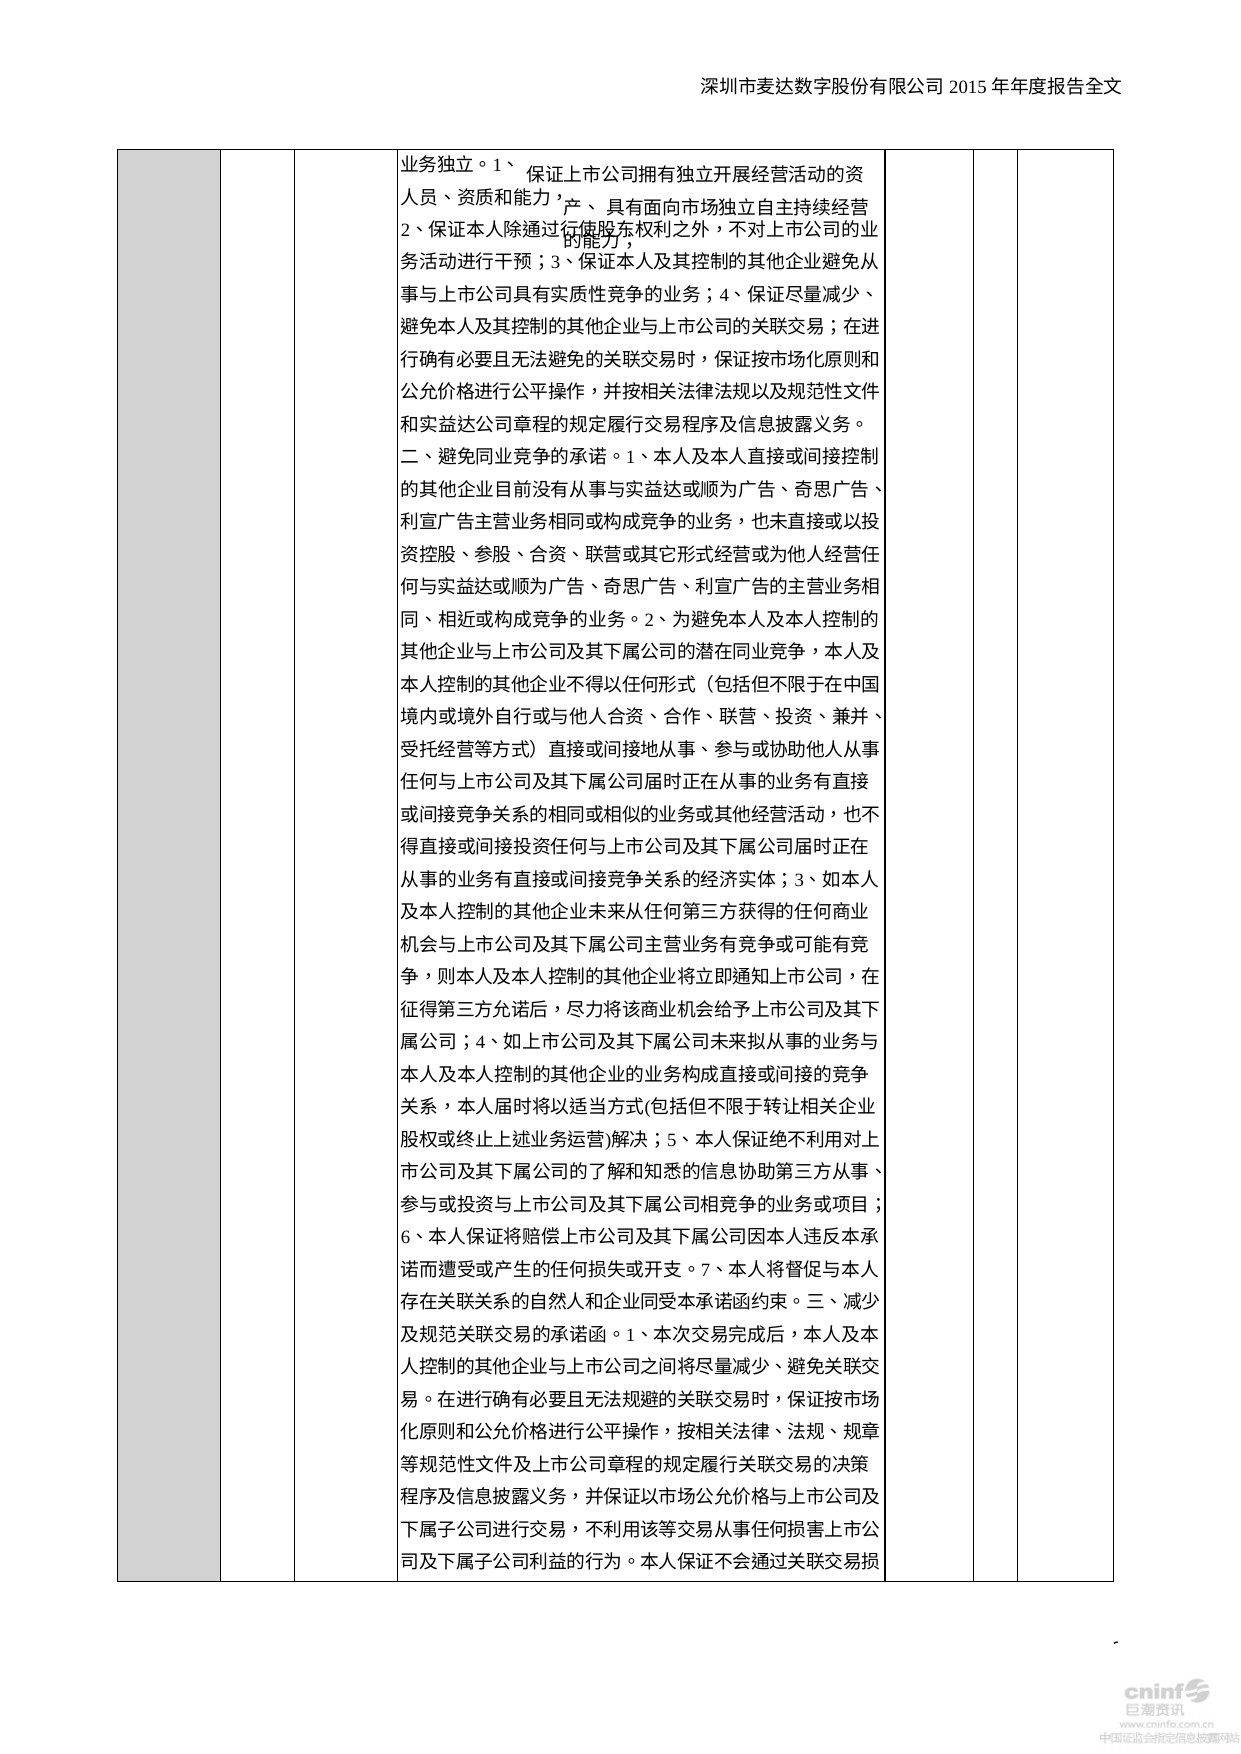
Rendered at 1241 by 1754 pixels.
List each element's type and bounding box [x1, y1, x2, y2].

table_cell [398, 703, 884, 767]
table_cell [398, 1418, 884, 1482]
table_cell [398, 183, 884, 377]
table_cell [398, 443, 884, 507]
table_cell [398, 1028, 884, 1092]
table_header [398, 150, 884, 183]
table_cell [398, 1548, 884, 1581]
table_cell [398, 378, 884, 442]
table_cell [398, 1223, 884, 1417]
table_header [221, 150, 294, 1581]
picture [1099, 1673, 1241, 1754]
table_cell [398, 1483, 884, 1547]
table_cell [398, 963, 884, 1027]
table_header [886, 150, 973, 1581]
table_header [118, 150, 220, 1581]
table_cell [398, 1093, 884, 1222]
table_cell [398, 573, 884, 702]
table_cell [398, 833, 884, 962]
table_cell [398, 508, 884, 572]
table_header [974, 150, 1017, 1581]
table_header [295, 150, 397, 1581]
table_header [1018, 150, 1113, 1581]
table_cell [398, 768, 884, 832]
